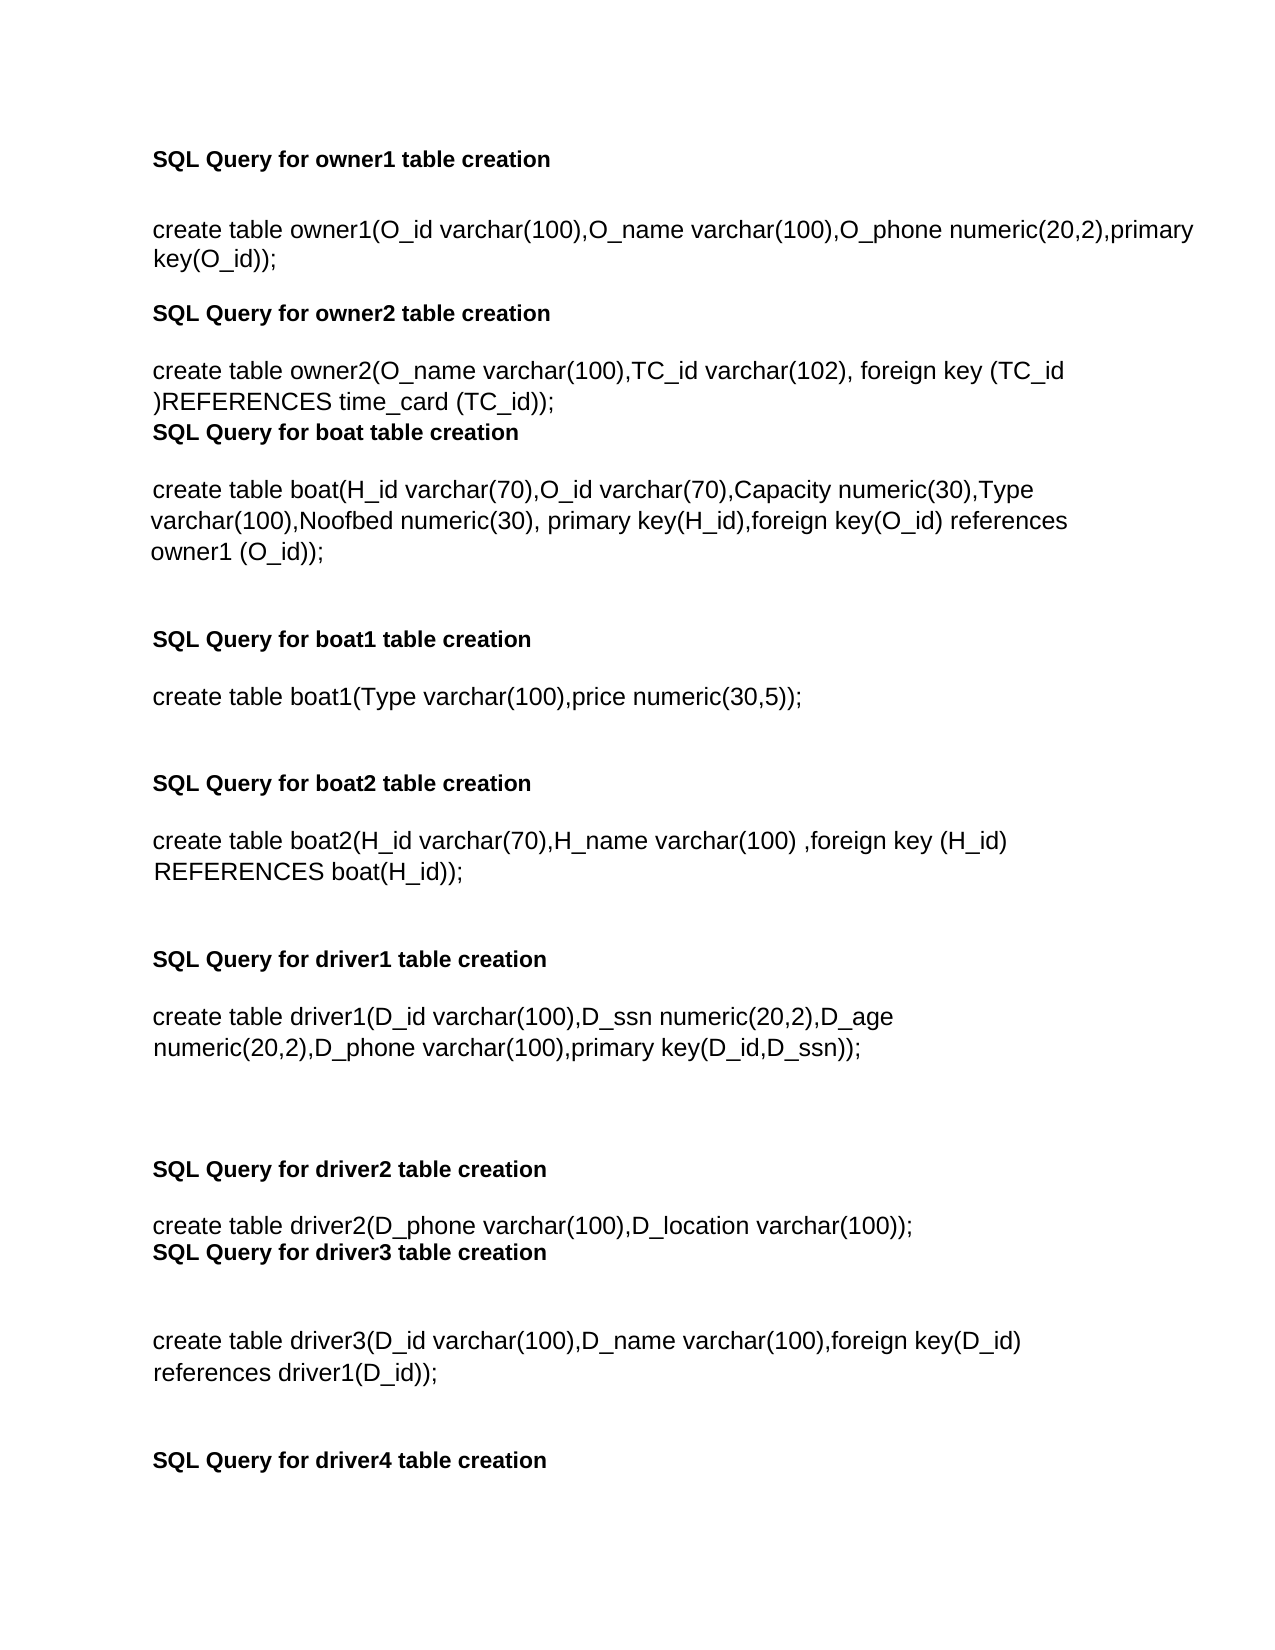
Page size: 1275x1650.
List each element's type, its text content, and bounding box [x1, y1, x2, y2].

text create table driver2(D_phone varchar(100),D_location varchar(100)); SQL Query for driver3 table creation [152, 1212, 915, 1266]
text SQL Query for owner1 table creation [152, 146, 1238, 173]
text SQL Query for boat table creation [152, 418, 1238, 445]
text create table boat1(Type varchar(100),price numeric(30,5)); [152, 681, 1238, 710]
text SQL Query for driver2 table creation [152, 1156, 1238, 1182]
text SQL Query for boat2 table creation [152, 770, 1238, 796]
text SQL Query for owner2 table creation [152, 300, 1238, 327]
text SQL Query for boat1 table creation [152, 626, 1238, 652]
text create table boat(H_id varchar(70),O_id varchar(70),Capacity numeric(30),Type varchar(100),Noofbed numeric(30), primary key(H_id),foreign key(O_id) references owner1 (O_id)); [150, 474, 1072, 565]
text SQL Query for driver1 table creation [152, 946, 1238, 973]
text create table boat2(H_id varchar(70),H_name varchar(100) ,foreign key (H_id) REFERENCES boat(H_id)); [152, 826, 1010, 886]
text create table owner2(O_name varchar(100),TC_id varchar(102), foreign key (TC_id )REFERENCES time_card (TC_id)); [152, 356, 1069, 416]
text create table owner1(O_id varchar(100),O_name varchar(100),O_phone numeric(20,2),primary key(O_id)); [152, 216, 1197, 273]
text create table driver3(D_id varchar(100),D_name varchar(100),foreign key(D_id) references driver1(D_id)); [152, 1326, 1024, 1386]
text create table driver1(D_id varchar(100),D_ssn numeric(20,2),D_age numeric(20,2),D_phone varchar(100),primary key(D_id,D_ssn)); [152, 1002, 898, 1062]
text SQL Query for driver4 table creation [152, 1447, 1238, 1473]
